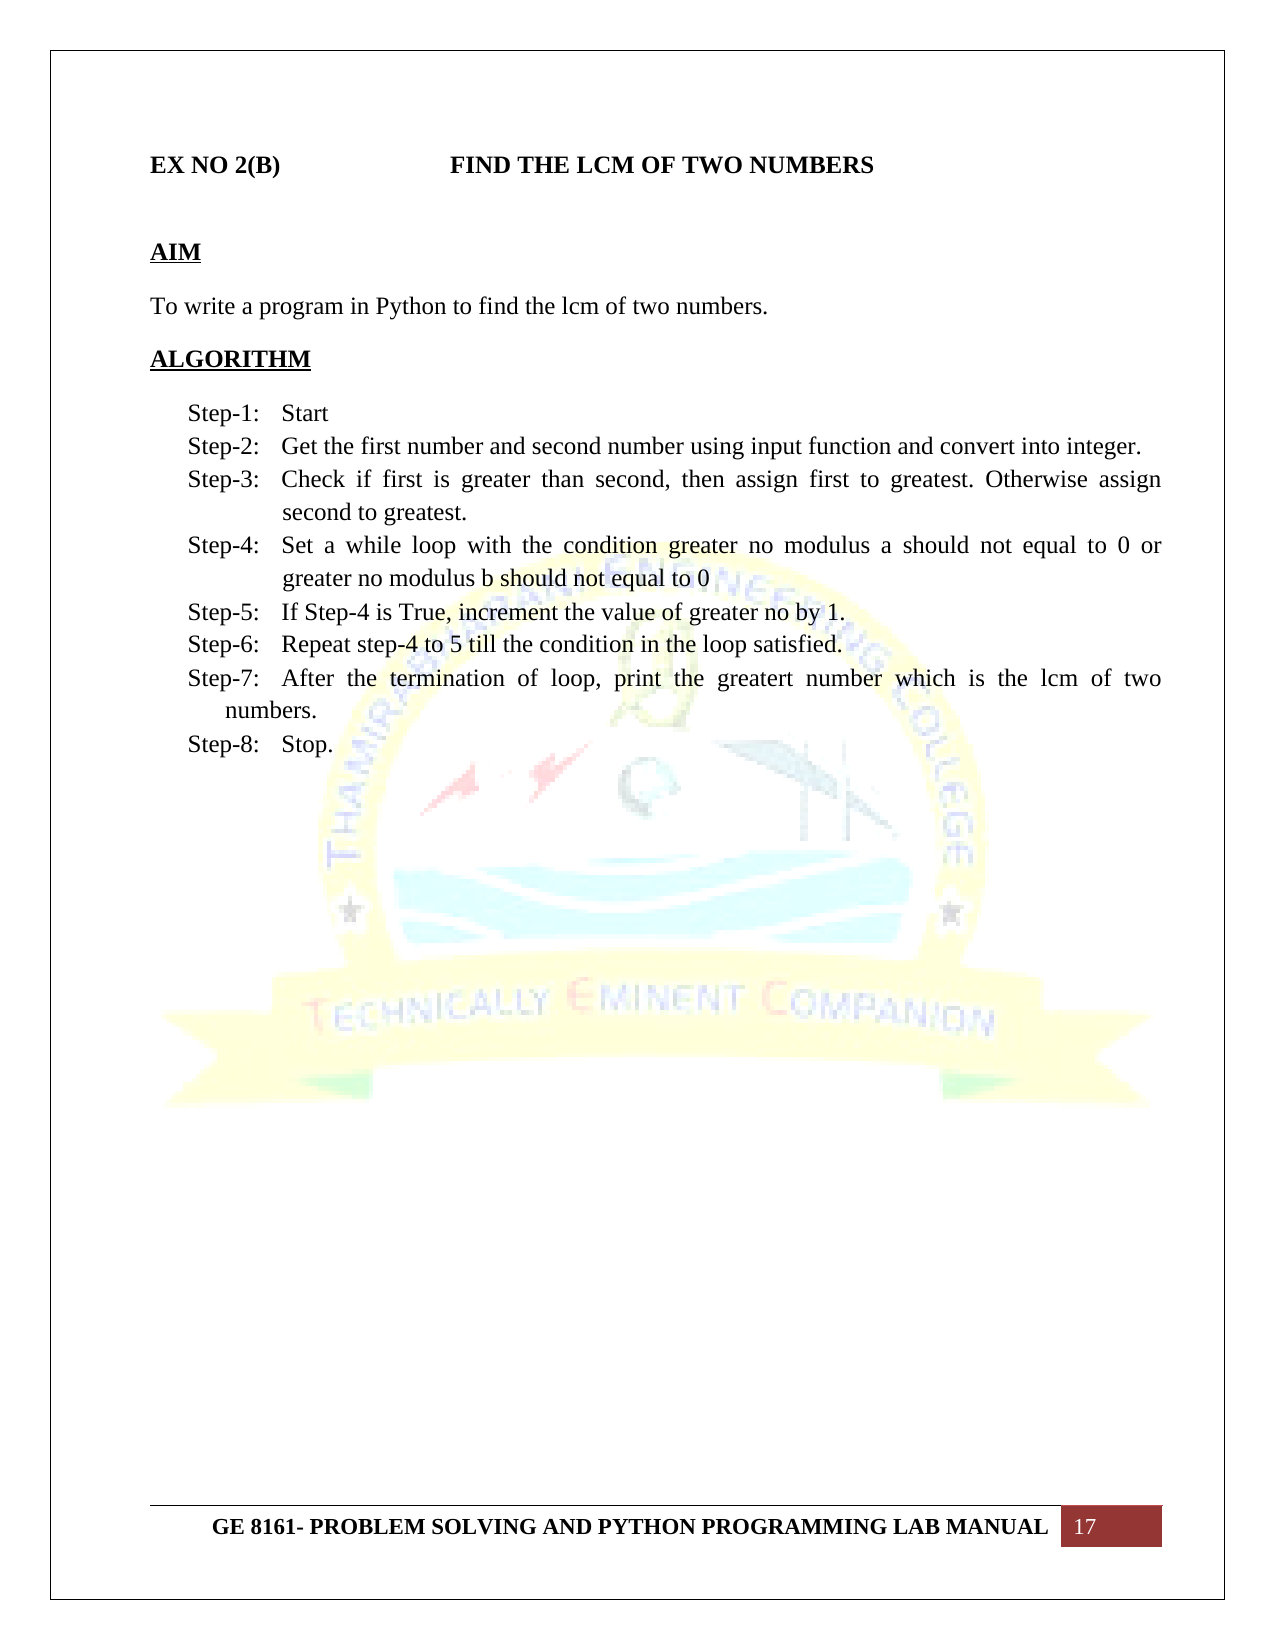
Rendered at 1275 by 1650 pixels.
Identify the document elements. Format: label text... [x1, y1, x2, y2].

list Stop. [187, 729, 1162, 757]
list Get the first number and second number using input function and convert into integer. [187, 431, 1162, 460]
list If Step-4 is True, increment the value of greater no by 1. [187, 597, 1162, 625]
text To write a program in Python to find the lcm of two numbers. [150, 291, 1162, 319]
text ALGORITHM [150, 344, 1162, 373]
text EX NO 2(B) FIND THE LCM OF TWO NUMBERS [150, 150, 1162, 179]
list After the termination of loop, print the greatert number which is the lcm of two numbers. [187, 663, 1162, 724]
list Set a while loop with the condition greater no modulus a should not equal to 0 or greater no modulus b should not equal to 0 [187, 531, 1162, 592]
text AIM [150, 237, 1162, 266]
list Start [187, 398, 1162, 427]
list Check if first is greater than second, then assign first to greatest. Otherwise assign second to greatest. [187, 464, 1162, 526]
list Repeat step-4 to 5 till the condition in the loop satisfied. [187, 629, 1162, 658]
